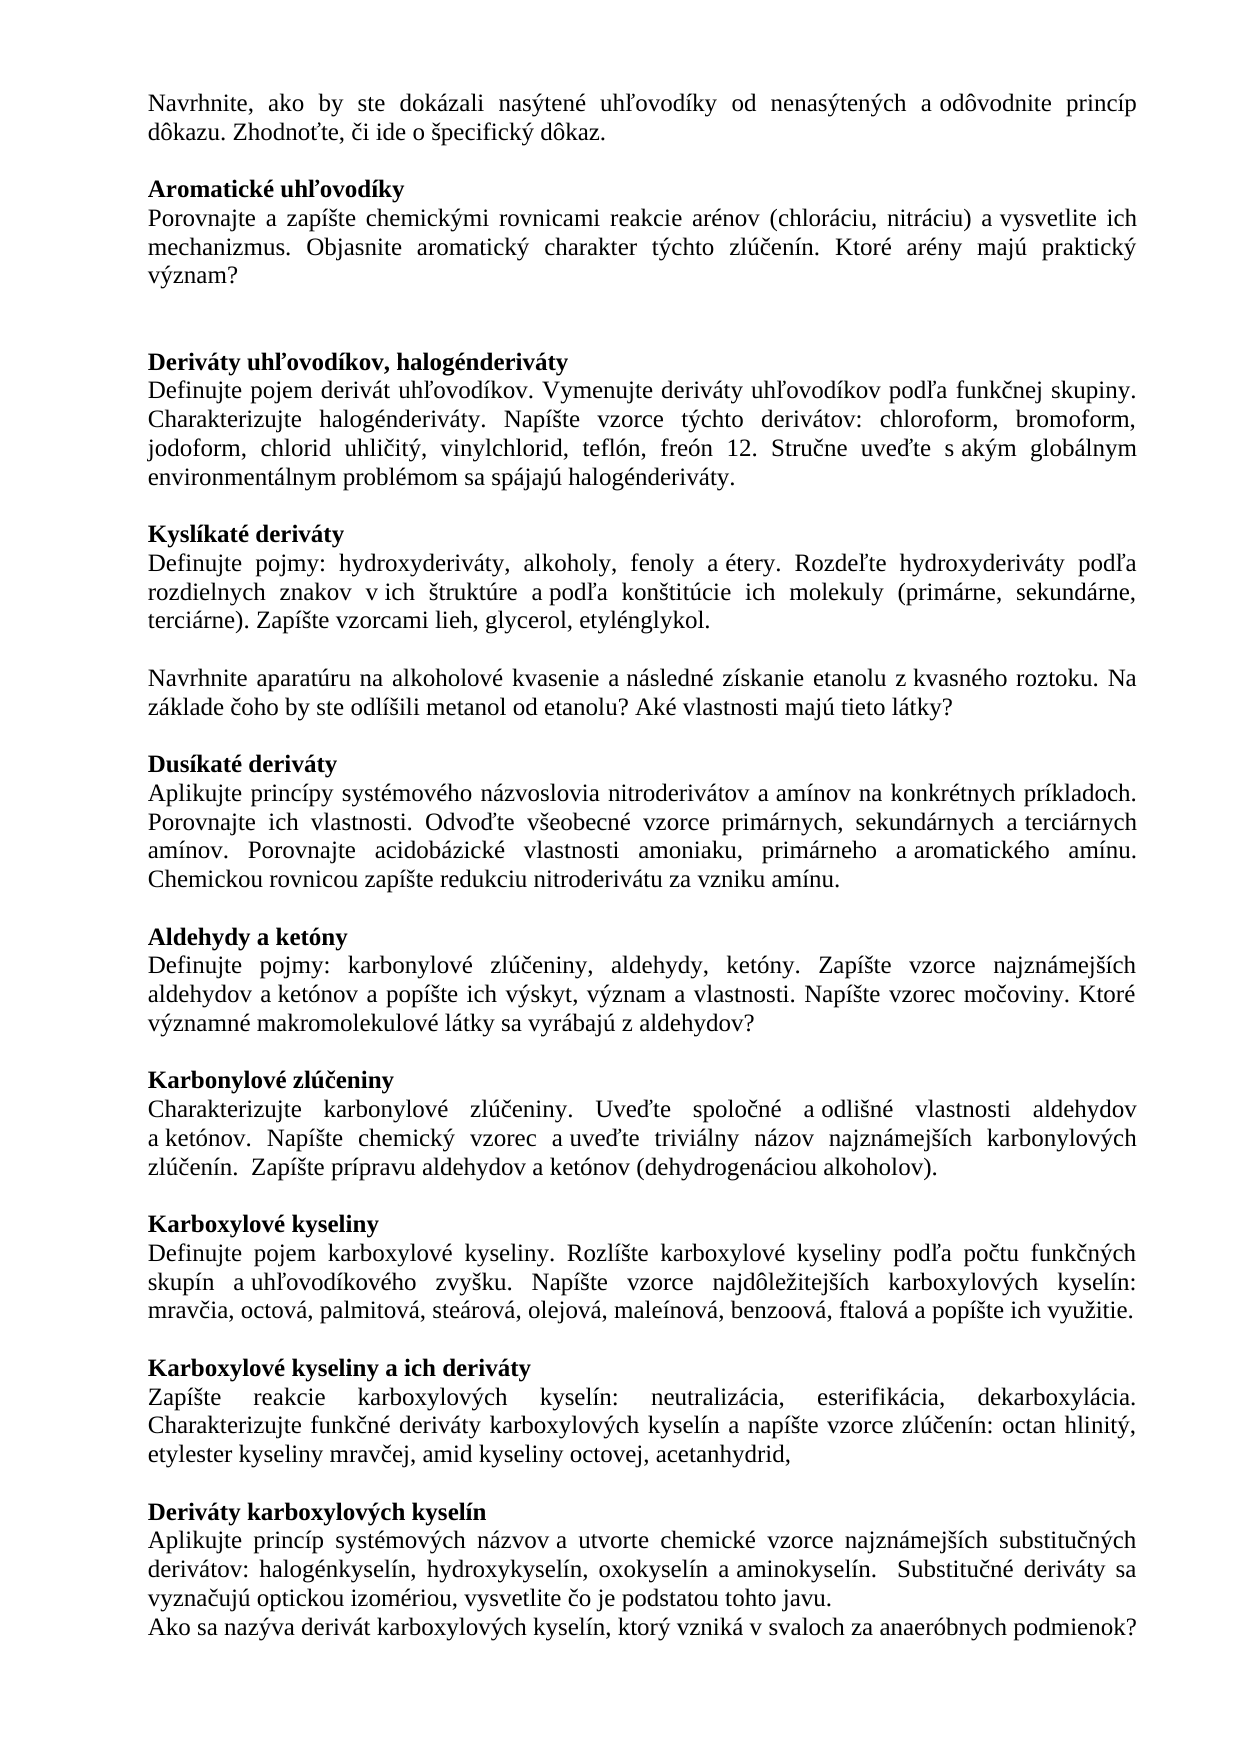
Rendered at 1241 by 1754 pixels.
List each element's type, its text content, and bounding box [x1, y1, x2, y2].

text Karboxylové kyseliny a ich deriváty [148, 1353, 1137, 1382]
text Definujte pojmy: karbonylové zlúčeniny, aldehydy, ketóny. Zapíšte vzorce najznámejších aldehydov a ketónov a popíšte ich výskyt, význam a vlastnosti. Napíšte vzorec močoviny. Ktoré významné makromolekulové látky sa vyrábajú z aldehydov? [148, 950, 1137, 1037]
text Porovnajte a zapíšte chemickými rovnicami reakcie arénov (chloráciu, nitráciu) a vysvetlite ich mechanizmus. Objasnite aromatický charakter týchto zlúčenín. Ktoré arény majú praktický význam? [148, 203, 1137, 289]
text Navrhnite aparatúru na alkoholové kvasenie a následné získanie etanolu z kvasného roztoku. Na základe čoho by ste odlíšili metanol od etanolu? Aké vlastnosti majú tieto látky? [148, 663, 1137, 720]
text Charakterizujte karbonylové zlúčeniny. Uveďte spoločné a odlišné vlastnosti aldehydov a ketónov. Napíšte chemický vzorec a uveďte triviálny názov najznámejších karbonylových zlúčenín. Zapíšte prípravu aldehydov a ketónov (dehydrogenáciou alkoholov). [148, 1094, 1137, 1180]
text Karbonylové zlúčeniny [148, 1065, 1137, 1094]
text Definujte pojem derivát uhľovodíkov. Vymenujte deriváty uhľovodíkov podľa funkčnej skupiny. Charakterizujte halogénderiváty. Napíšte vzorce týchto derivátov: chloroform, bromoform, jodoform, chlorid uhličitý, vinylchlorid, teflón, freón 12. Stručne uveďte s akým globálnym environmentálnym problémom sa spájajú halogénderiváty. [148, 375, 1137, 490]
text Deriváty uhľovodíkov, halogénderiváty [148, 347, 1137, 375]
text Definujte pojem karboxylové kyseliny. Rozlíšte karboxylové kyseliny podľa počtu funkčných skupín a uhľovodíkového zvyšku. Napíšte vzorce najdôležitejších karboxylových kyselín: mravčia, octová, palmitová, steárová, olejová, maleínová, benzoová, ftalová a popíšte ich využitie. [148, 1238, 1137, 1324]
text Definujte pojmy: hydroxyderiváty, alkoholy, fenoly a étery. Rozdeľte hydroxyderiváty podľa rozdielnych znakov v ich štruktúre a podľa konštitúcie ich molekuly (primárne, sekundárne, terciárne). Zapíšte vzorcami lieh, glycerol, etylénglykol. [148, 548, 1137, 634]
text Dusíkaté deriváty [148, 749, 1137, 778]
text Deriváty karboxylových kyselín [148, 1497, 1137, 1525]
text Aplikujte princípy systémového názvoslovia nitroderivátov a amínov na konkrétnych príkladoch. Porovnajte ich vlastnosti. Odvoďte všeobecné vzorce primárnych, sekundárnych a terciárnych amínov. Porovnajte acidobázické vlastnosti amoniaku, primárneho a aromatického amínu. Chemickou rovnicou zapíšte redukciu nitroderivátu za vzniku amínu. [148, 778, 1137, 893]
text Aldehydy a ketóny [148, 922, 1137, 950]
text Ako sa nazýva derivát karboxylových kyselín, ktorý vzniká v svaloch za anaeróbnych podmienok? [148, 1612, 1137, 1640]
text Aplikujte princíp systémových názvov a utvorte chemické vzorce najznámejších substitučných derivátov: halogénkyselín, hydroxykyselín, oxokyselín a aminokyselín. Substitučné deriváty sa vyznačujú optickou izomériou, vysvetlite čo je podstatou tohto javu. [148, 1525, 1137, 1612]
text Zapíšte reakcie karboxylových kyselín: neutralizácia, esterifikácia, dekarboxylácia. Charakterizujte funkčné deriváty karboxylových kyselín a napíšte vzorce zlúčenín: octan hlinitý, etylester kyseliny mravčej, amid kyseliny octovej, acetanhydrid, [148, 1382, 1137, 1468]
text Kyslíkaté deriváty [148, 519, 1137, 548]
text Karboxylové kyseliny [148, 1209, 1137, 1238]
text Navrhnite, ako by ste dokázali nasýtené uhľovodíky od nenasýtených a odôvodnite princíp dôkazu. Zhodnoťte, či ide o špecifický dôkaz. [148, 88, 1137, 145]
text Aromatické uhľovodíky [148, 174, 1137, 203]
